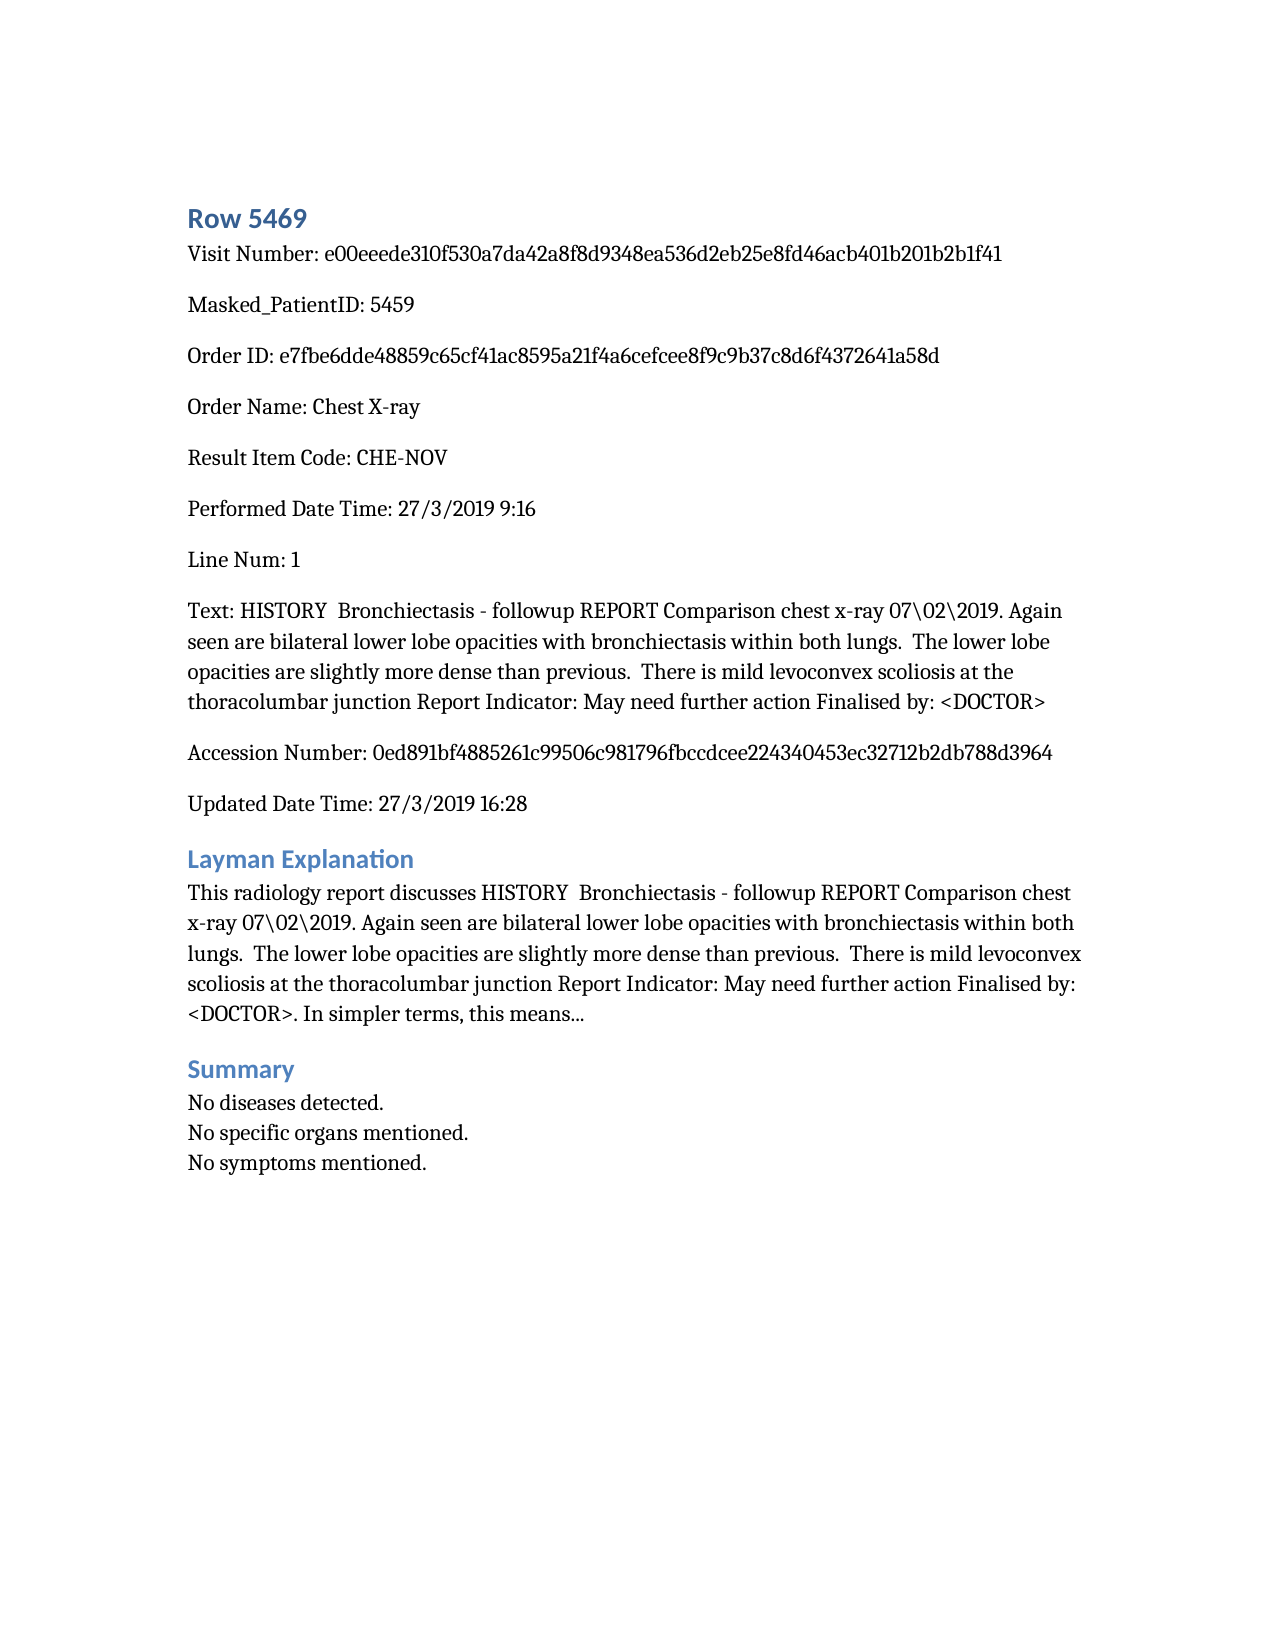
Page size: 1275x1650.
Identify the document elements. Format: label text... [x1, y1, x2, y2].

text Accession Number: 0ed891bf4885261c99506c981796fbccdcee224340453ec32712b2db788d3964 [187, 740, 1087, 766]
text Text: HISTORY Bronchiectasis - followup REPORT Comparison chest x-ray 07\02\2019. Again seen are bilateral lower lobe opacities with bronchiectasis within both lungs. The lower lobe opacities are slightly more dense than previous. There is mild levoconvex scoliosis at the thoracolumbar junction Report Indicator: May need further action Finalised by: <DOCTOR> [187, 598, 1087, 715]
text Visit Number: e00eeede310f530a7da42a8f8d9348ea536d2eb25e8fd46acb401b201b2b1f41 [187, 241, 1087, 267]
text Result Item Code: CHE-NOV [187, 445, 1087, 471]
text Order Name: Chest X-ray [187, 394, 1087, 420]
text Order ID: e7fbe6dde48859c65cf41ac8595a21f4a6cefcee8f9c9b37c8d6f4372641a58d [187, 343, 1087, 369]
text Line Num: 1 [187, 547, 1087, 573]
text Masked_PatientID: 5459 [187, 292, 1087, 318]
text This radiology report discusses HISTORY Bronchiectasis - followup REPORT Comparison chest x-ray 07\02\2019. Again seen are bilateral lower lobe opacities with bronchiectasis within both lungs. The lower lobe opacities are slightly more dense than previous. There is mild levoconvex scoliosis at the thoracolumbar junction Report Indicator: May need further action Finalised by: <DOCTOR>. In simpler terms, this means... [187, 880, 1087, 1027]
subtitle Row 5469 [187, 200, 1087, 236]
subtitle Layman Explanation [187, 842, 1087, 875]
subtitle Summary [187, 1052, 1087, 1085]
text Performed Date Time: 27/3/2019 9:16 [187, 496, 1087, 522]
text Updated Date Time: 27/3/2019 16:28 [187, 791, 1087, 817]
text No diseases detected. No specific organs mentioned. No symptoms mentioned. [187, 1090, 1087, 1176]
